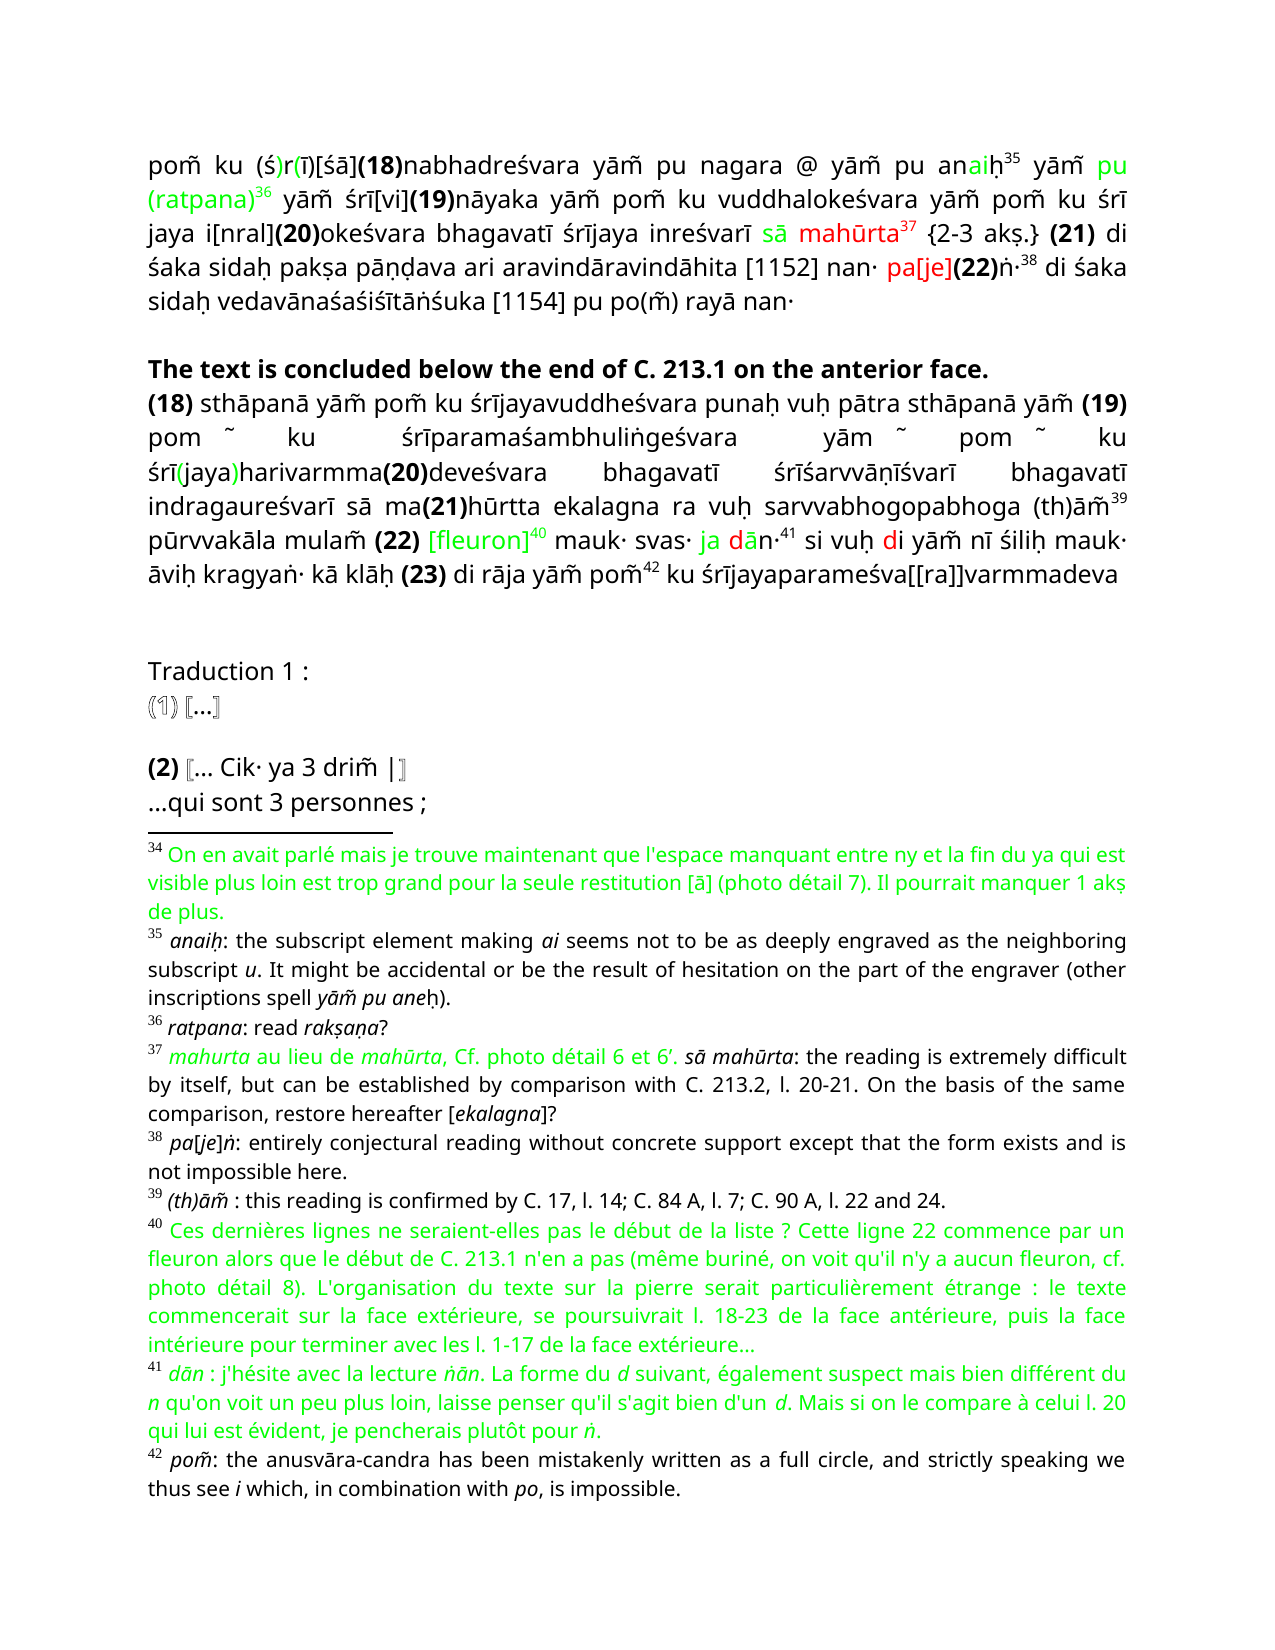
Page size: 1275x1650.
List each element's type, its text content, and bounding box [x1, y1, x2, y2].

text The text is concluded below the end of C. 213.1 on the anterior face. [148, 352, 1127, 386]
text Traduction 1 : [148, 653, 1127, 687]
text …qui sont 3 personnes ; [148, 784, 1127, 818]
text (1) […] [148, 687, 1127, 721]
text (18) sthāpanā yām̃ pom̃ ku śrījayavuddheśvara punaḥ vuḥ pātra sthāpanā yām̃ (19) pom̃ ku śrīparamaśambhuliṅgeśvara yām̃ pom̃ ku śrī(jaya)harivarmma(20)deveśvara bhagavatī śrīśarvvāṇīśvarī bhagavatī indragaureśvarī sā ma(21)hūrtta ekalagna ra vuḥ sarvvabhogopabhoga (th)ām̃ pūrvvakāla mulam̃ (22) [fleuron] mauk· svas· ja dān· si vuḥ di yām̃ nī śiliḥ mauk· āviḥ kragyaṅ· kā klāḥ (23) di rāja yām̃ pom̃ ku śrījayaparameśva[[ra]]varmmadeva [148, 386, 1127, 590]
text (2) [… Cik· ya 3 drim̃ |] [148, 750, 1127, 784]
text (1) @ svasti @ madā paramarājādhirāja s[i]daḥ yām̃ pom̃ ku śrījayapa(2)rameśvaravarmmadeva ya ratpatti di patthura sidaḥ turaiy· vijaya pu p(3)om̃ tana rayā nan· atitaraśuddhivaṅśādhikamahāparamapavitrasaugatā(4)nvaya ātmaja pu pom̃ śrīśyāmakavodhisatva pu pom̃ tana (ra)(5)yā nan· madā samastaguṇasampūrṇna riṃ vastu nagara campa nī hetu kā(la) (6) [dṛṅ] nāma di purvvakāla si kamvujavala kā tam̃l· paliṅyak· rumam̃ ju[mvuv·] (7) [tam̃l· rilvai p](ra)[t]i(mā) liṅga rok· tok· pātāla śvabhrarvam̃ na ā(na-) {1 akṣ ?} (8) {8 akṣ.} [pa](li)ṅyak· sarvvāgama sarvvabhāva bharābharakṣī(ṇa) {2 akṣ ?}(9) [kaliḥ (nan_/rayā) kl]u[m̃ p]luḥ dvā thun· urām̃ kamvuja sutan· luc· nau gulāc· (to)[k· hetu] (10) (k)ā ta[m̃]l[·] (ti)c· śanāpa si kamvujavala nau kamvujadeśa sarvvabhāva (dh)i[luv· mam̃](11)n· mvoḥ pu pom̃ tana rayā nan· madā rājalakṣaṇasampurṇna sam̃ (ya) {2 akṣ ?} (12) ṅan· purāṇaśāstra da ā pu pom̃ tana rayā nan· dṛm̃ rāja rājābhi(ṣ)e[ka] (13) di śaka sidaḥ vivaravarṇnarūpaśītāṅśu(ka) [1149] nan· ra paṅap· rumaḥ ganī ṅan· ku[v]ai(m̃) (14) vatum̃ ra patimvin· sarvvabhāva ra vuḥ hulum̃ karaṇā ya ra pyau(ḥ r)iṃ sthāna (sa)(15)rvvakāla mulam̃ ra tok· sarvvāgama di sarvvadvīpa vā tam̃l· nagara vijaya [ni/ī] (16) pu pom̃ tana rayā nan· śāstrānukūla aṅgum̃ rājacarita tum̃ santatiḥ ny[ā](ya)(17)dharmmābhirata dadam̃n· kālā ra punaḥ vuḥ pātra sthāpanā yām̃ pom̃ ku (ś)r(ī)[śā](18)nabhadreśvara yām̃ pu nagara @ yām̃ pu anaiḥ yām̃ pu (ratpana) yām̃ śrī[vi](19)nāyaka yām̃ pom̃ ku vuddhalokeśvara yām̃ pom̃ ku śrī jaya i[nral](20)okeśvara bhagavatī śrījaya inreśvarī sā mahūrta {2-3 akṣ.} (21) di śaka sidaḥ pakṣa pāṇḍava ari aravindāravindāhita [1152] nan· pa[je](22)ṅ· di śaka sidaḥ vedavānaśaśiśītāṅśuka [1154] pu po(m̃) rayā nan· [148, 148, 1127, 318]
